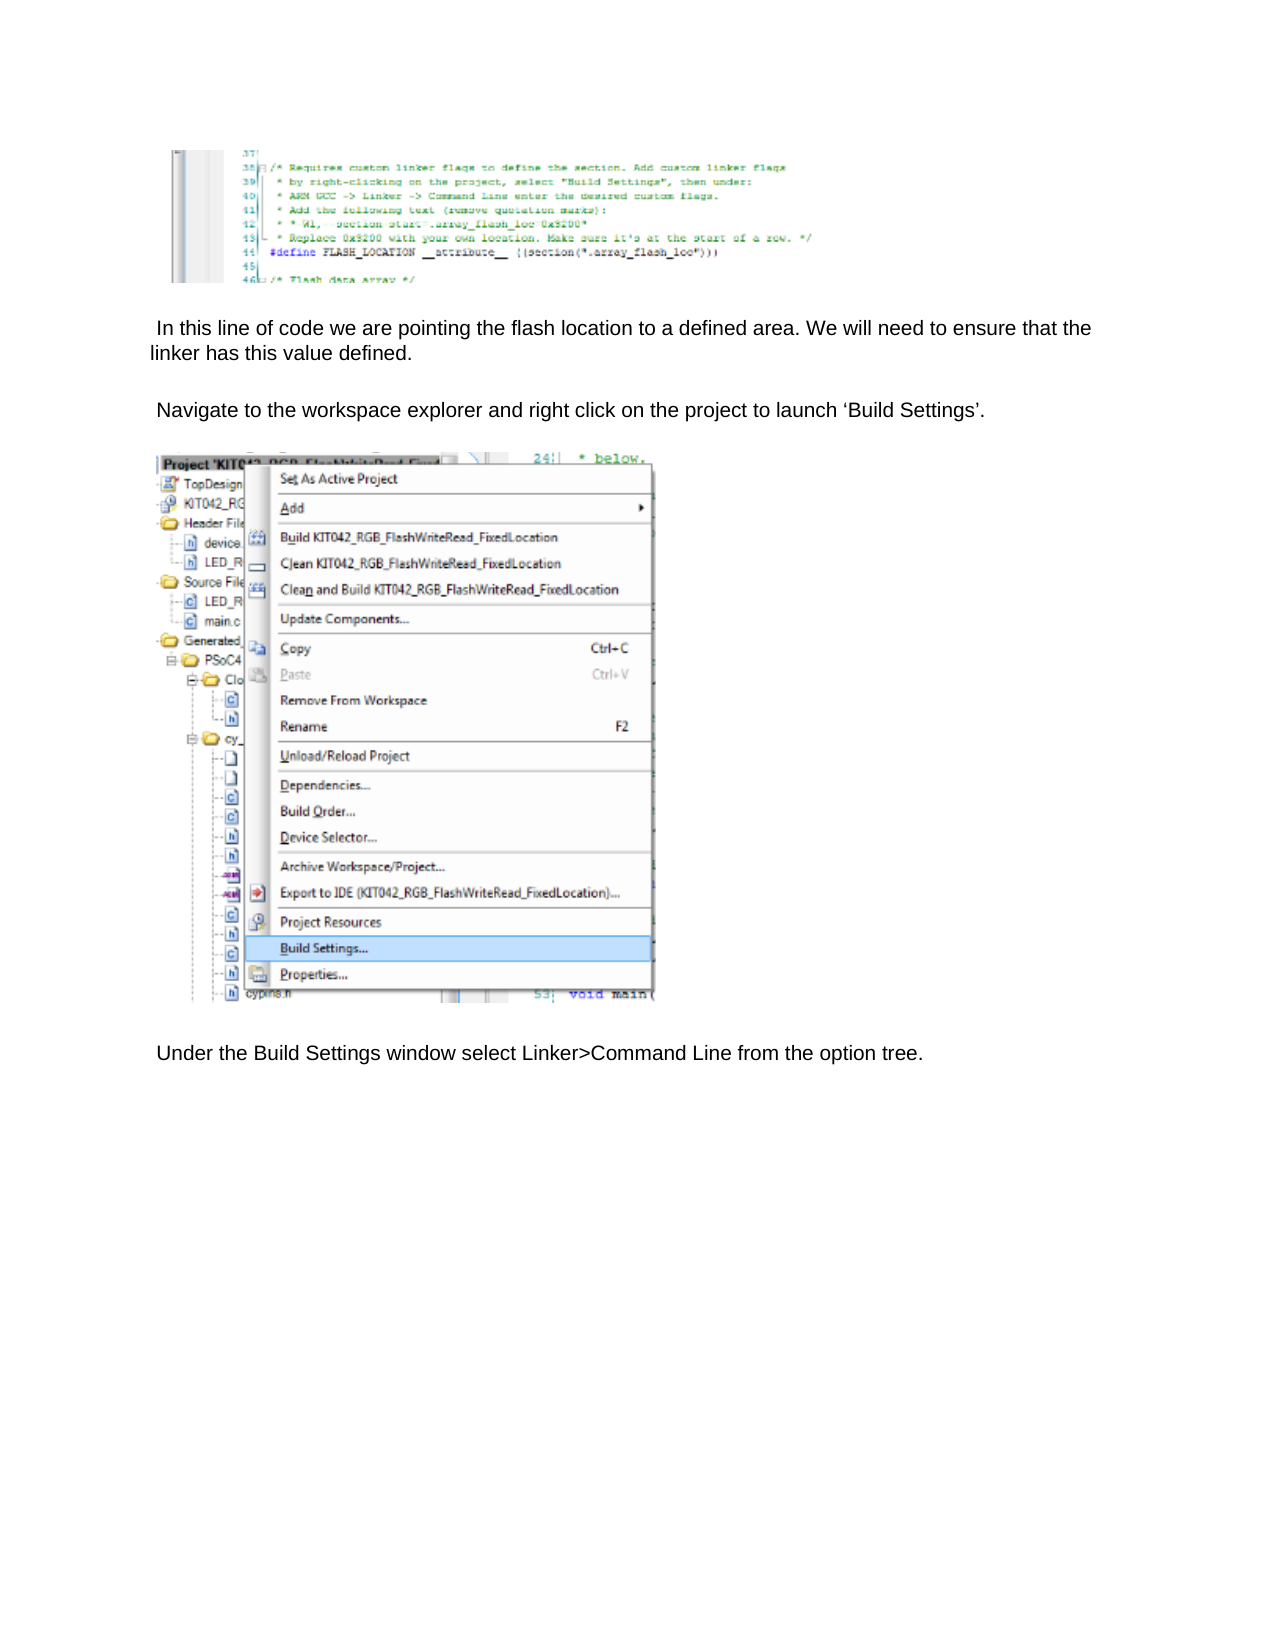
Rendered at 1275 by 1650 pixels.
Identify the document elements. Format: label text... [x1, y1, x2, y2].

text Under the Build Settings window select Linker>Command Line from the option tree. [150, 1037, 1125, 1066]
text In this line of code we are pointing the flash location to a defined area. We will need to ensure that the linker has this value defined. [150, 312, 1125, 365]
text Navigate to the workspace explorer and right click on the project to launch ‘Build Settings’. [150, 394, 1125, 423]
picture [156, 452, 656, 1003]
picture [150, 150, 854, 283]
